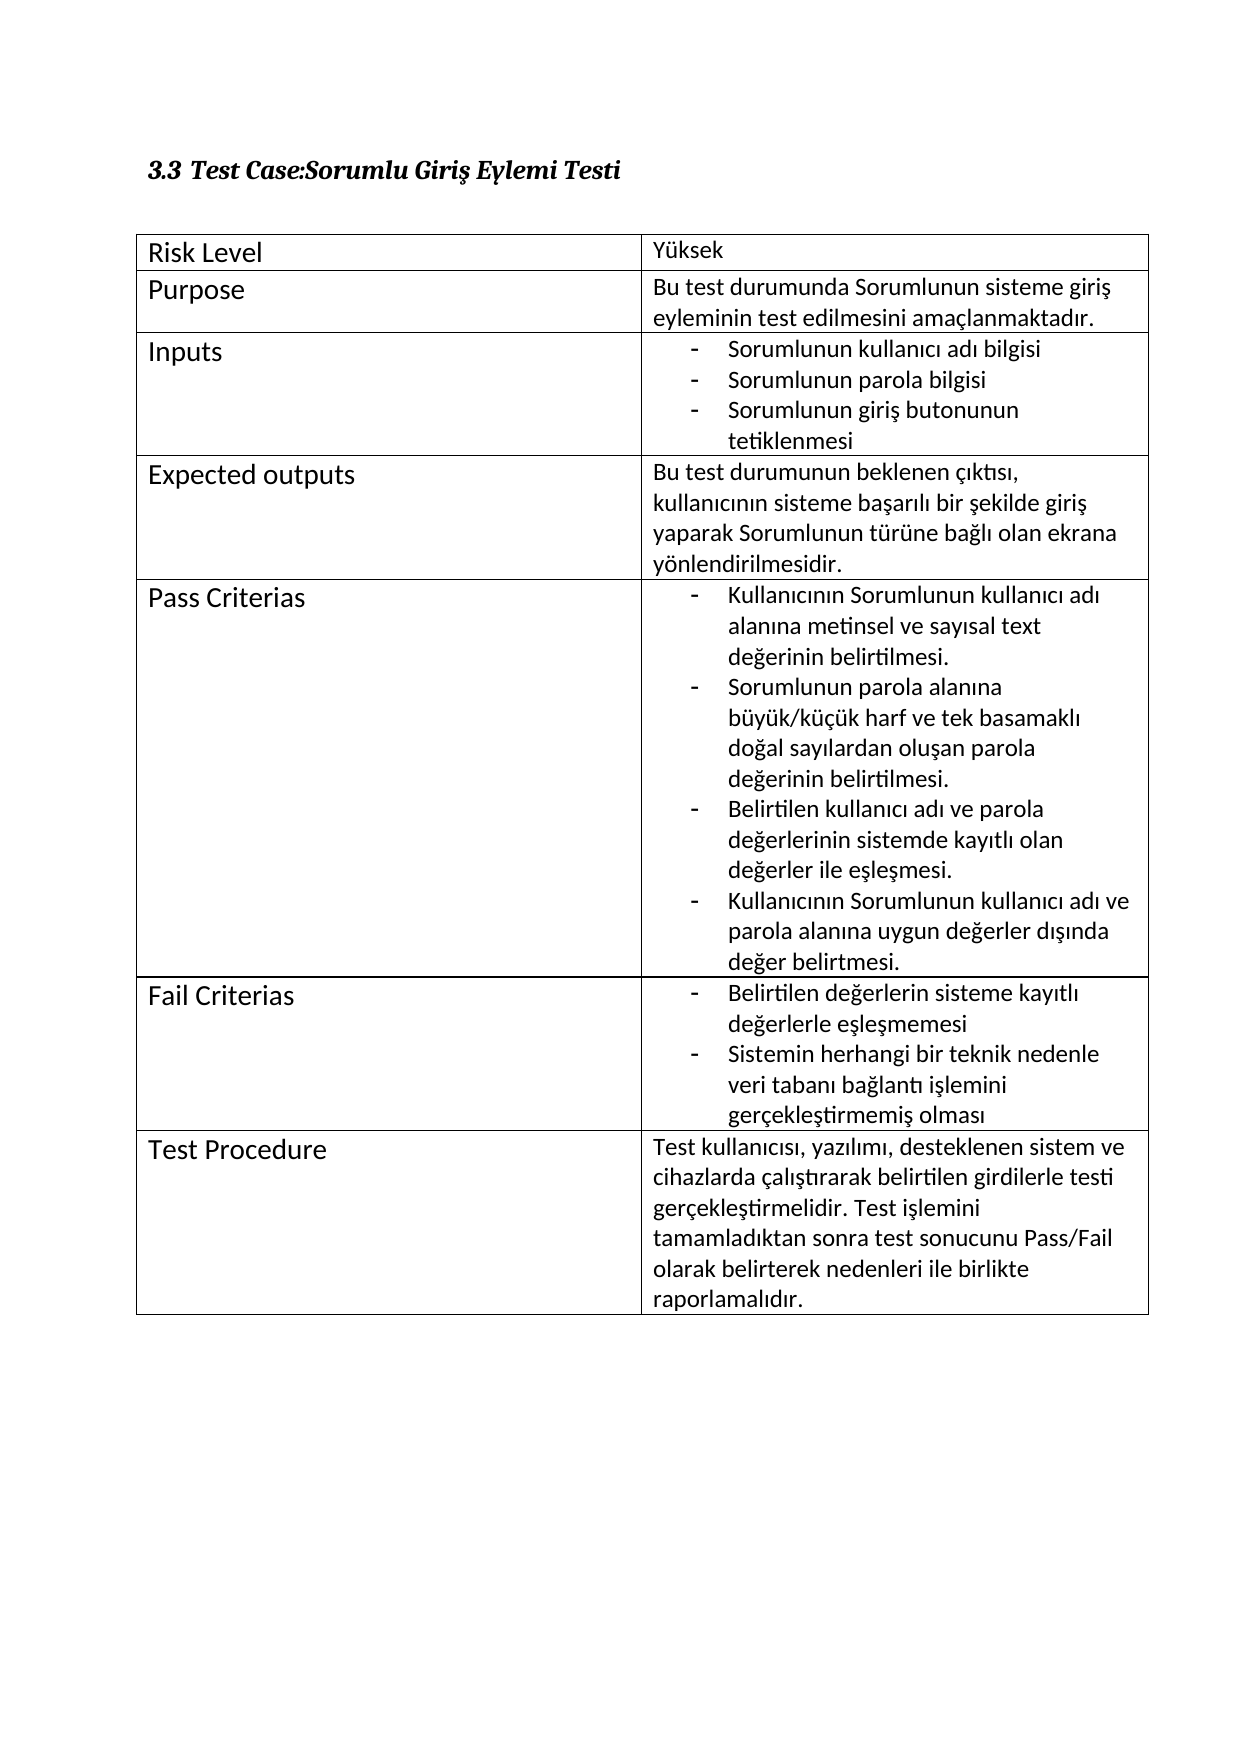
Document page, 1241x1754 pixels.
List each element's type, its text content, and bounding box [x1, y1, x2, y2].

subtitle Test Case:Sorumlu Giriş Eylemi Testi [148, 155, 1138, 187]
table_cell Inputs [137, 333, 641, 455]
table_cell Pass Criterias [137, 580, 641, 976]
table_cell Kullanıcının Sorumlunun kullanıcı adı alanına metinsel ve sayısal text değerinin belirtilmesi. Sorumlunun parola alanına büyük/küçük harf ve tek basamaklı doğal sayılardan oluşan parola değerinin belirtilmesi. Belirtilen kullanıcı adı ve parola değerlerinin sistemde kayıtlı olan değerler ile eşleşmesi. Kullanıcının Sorumlunun kullanıcı adı ve parola alanına uygun değerler dışında değer belirtmesi. [642, 580, 1148, 976]
table_cell Test Procedure [137, 1131, 641, 1314]
table_cell Belirtilen değerlerin sisteme kayıtlı değerlerle eşleşmemesi Sistemin herhangi bir teknik nedenle veri tabanı bağlantı işlemini gerçekleştirmemiş olması [642, 978, 1148, 1130]
table_header Yüksek [642, 235, 1148, 270]
table_cell Bu test durumunda Sorumlunun sisteme giriş eyleminin test edilmesini amaçlanmaktadır. [642, 271, 1148, 332]
table_cell Sorumlunun kullanıcı adı bilgisi Sorumlunun parola bilgisi Sorumlunun giriş butonunun tetiklenmesi [642, 333, 1148, 455]
table_header Risk Level [137, 235, 641, 270]
table_cell Expected outputs [137, 456, 641, 578]
table_cell Bu test durumunun beklenen çıktısı, kullanıcının sisteme başarılı bir şekilde giriş yaparak Sorumlunun türüne bağlı olan ekrana yönlendirilmesidir. [642, 456, 1148, 578]
table_cell Fail Criterias [137, 978, 641, 1130]
table_cell Purpose [137, 271, 641, 332]
table_cell Test kullanıcısı, yazılımı, desteklenen sistem ve cihazlarda çalıştırarak belirtilen girdilerle testi gerçekleştirmelidir. Test işlemini tamamladıktan sonra test sonucunu Pass/Fail olarak belirterek nedenleri ile birlikte raporlamalıdır. [642, 1131, 1148, 1314]
